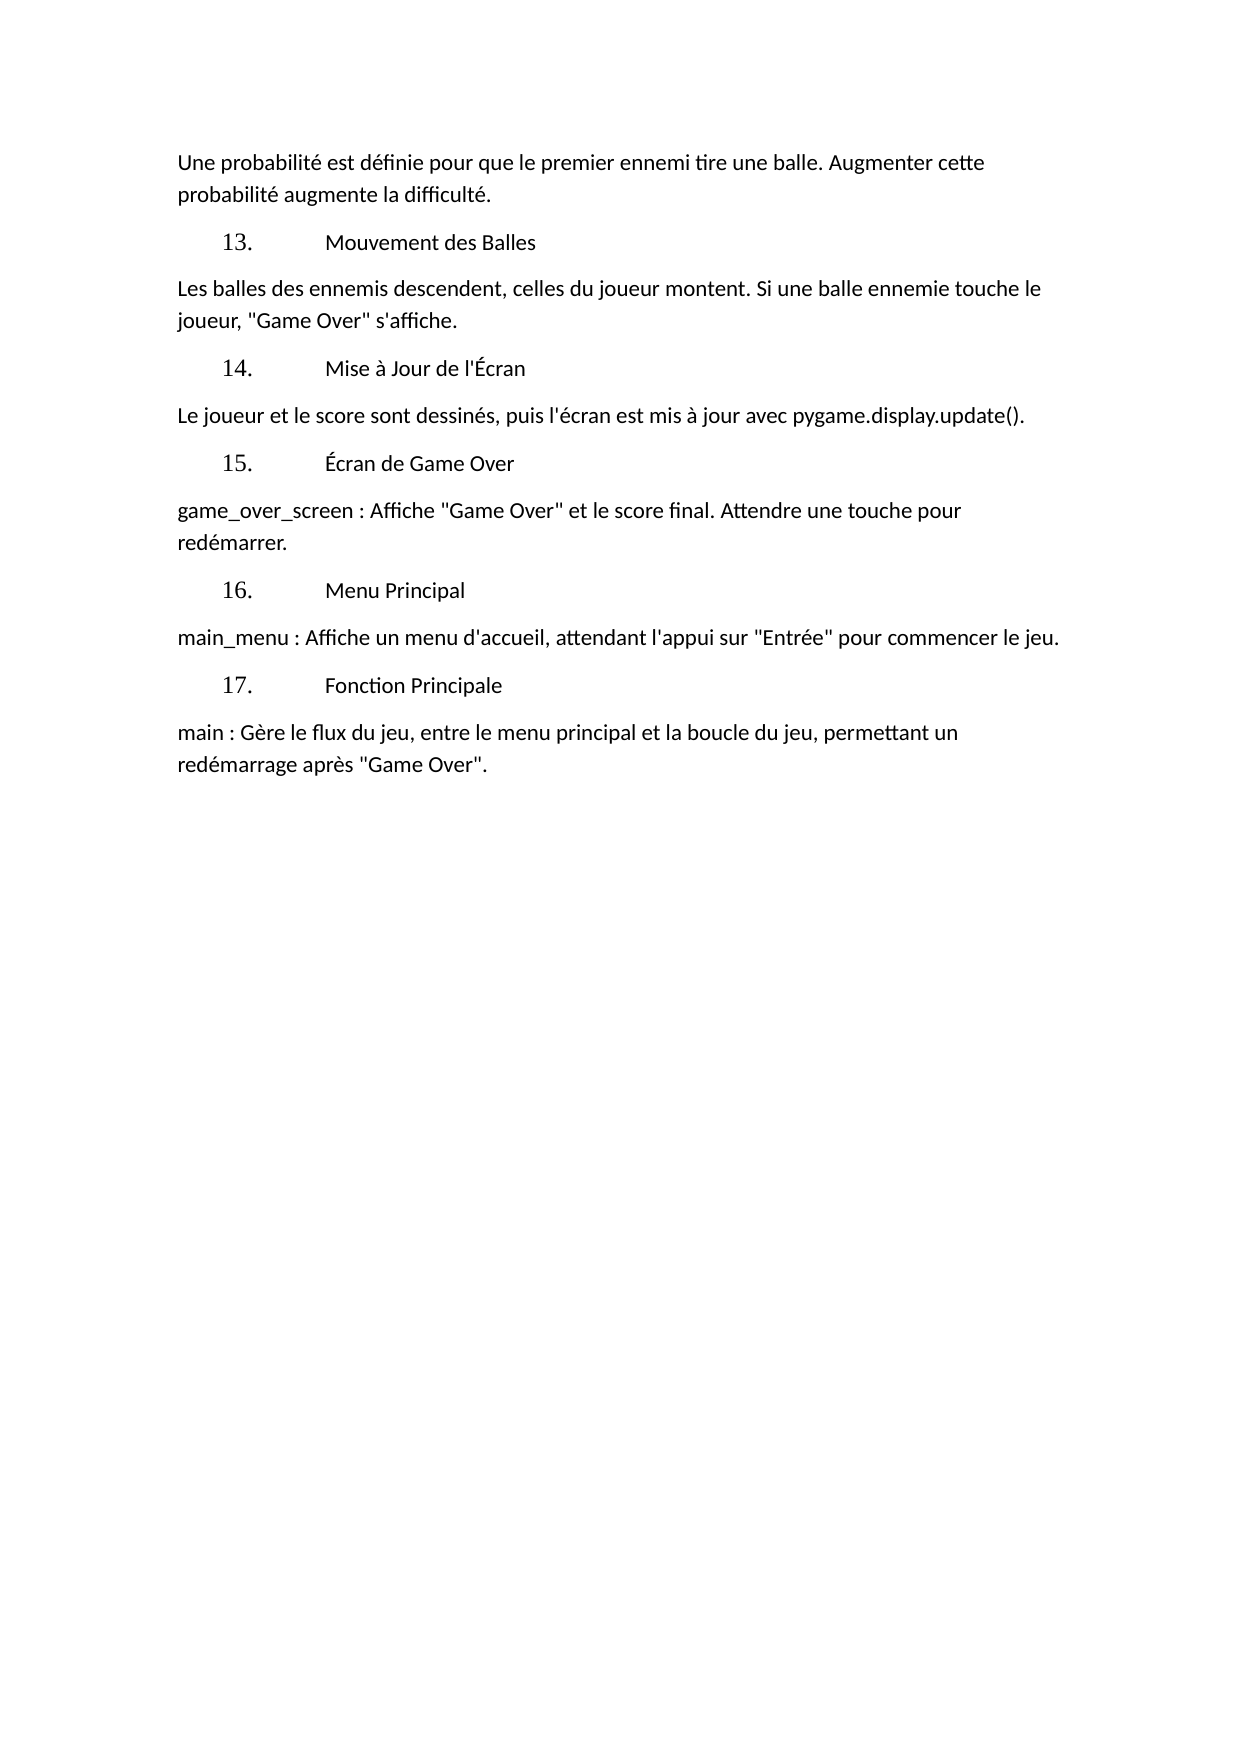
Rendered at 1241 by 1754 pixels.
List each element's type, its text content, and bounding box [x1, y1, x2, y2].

list Écran de Game Over [222, 448, 1063, 477]
text Les balles des ennemis descendent, celles du joueur montent. Si une balle ennemie touche le joueur, "Game Over" s'affiche. [177, 274, 1063, 335]
list Mise à Jour de l'Écran [222, 353, 1063, 382]
text game_over_screen : Affiche "Game Over" et le score final. Attendre une touche pour redémarrer. [177, 496, 1063, 556]
text main : Gère le flux du jeu, entre le menu principal et la boucle du jeu, permettant un redémarrage après "Game Over". [177, 718, 1063, 778]
list Menu Principal [222, 575, 1063, 604]
text Une probabilité est définie pour que le premier ennemi tire une balle. Augmenter cette probabilité augmente la difficulté. [177, 148, 1063, 208]
text Le joueur et le score sont dessinés, puis l'écran est mis à jour avec pygame.display.update(). [177, 401, 1063, 429]
list Mouvement des Balles [222, 227, 1063, 256]
text main_menu : Affiche un menu d'accueil, attendant l'appui sur "Entrée" pour commencer le jeu. [177, 623, 1063, 651]
list Fonction Principale [222, 670, 1063, 699]
